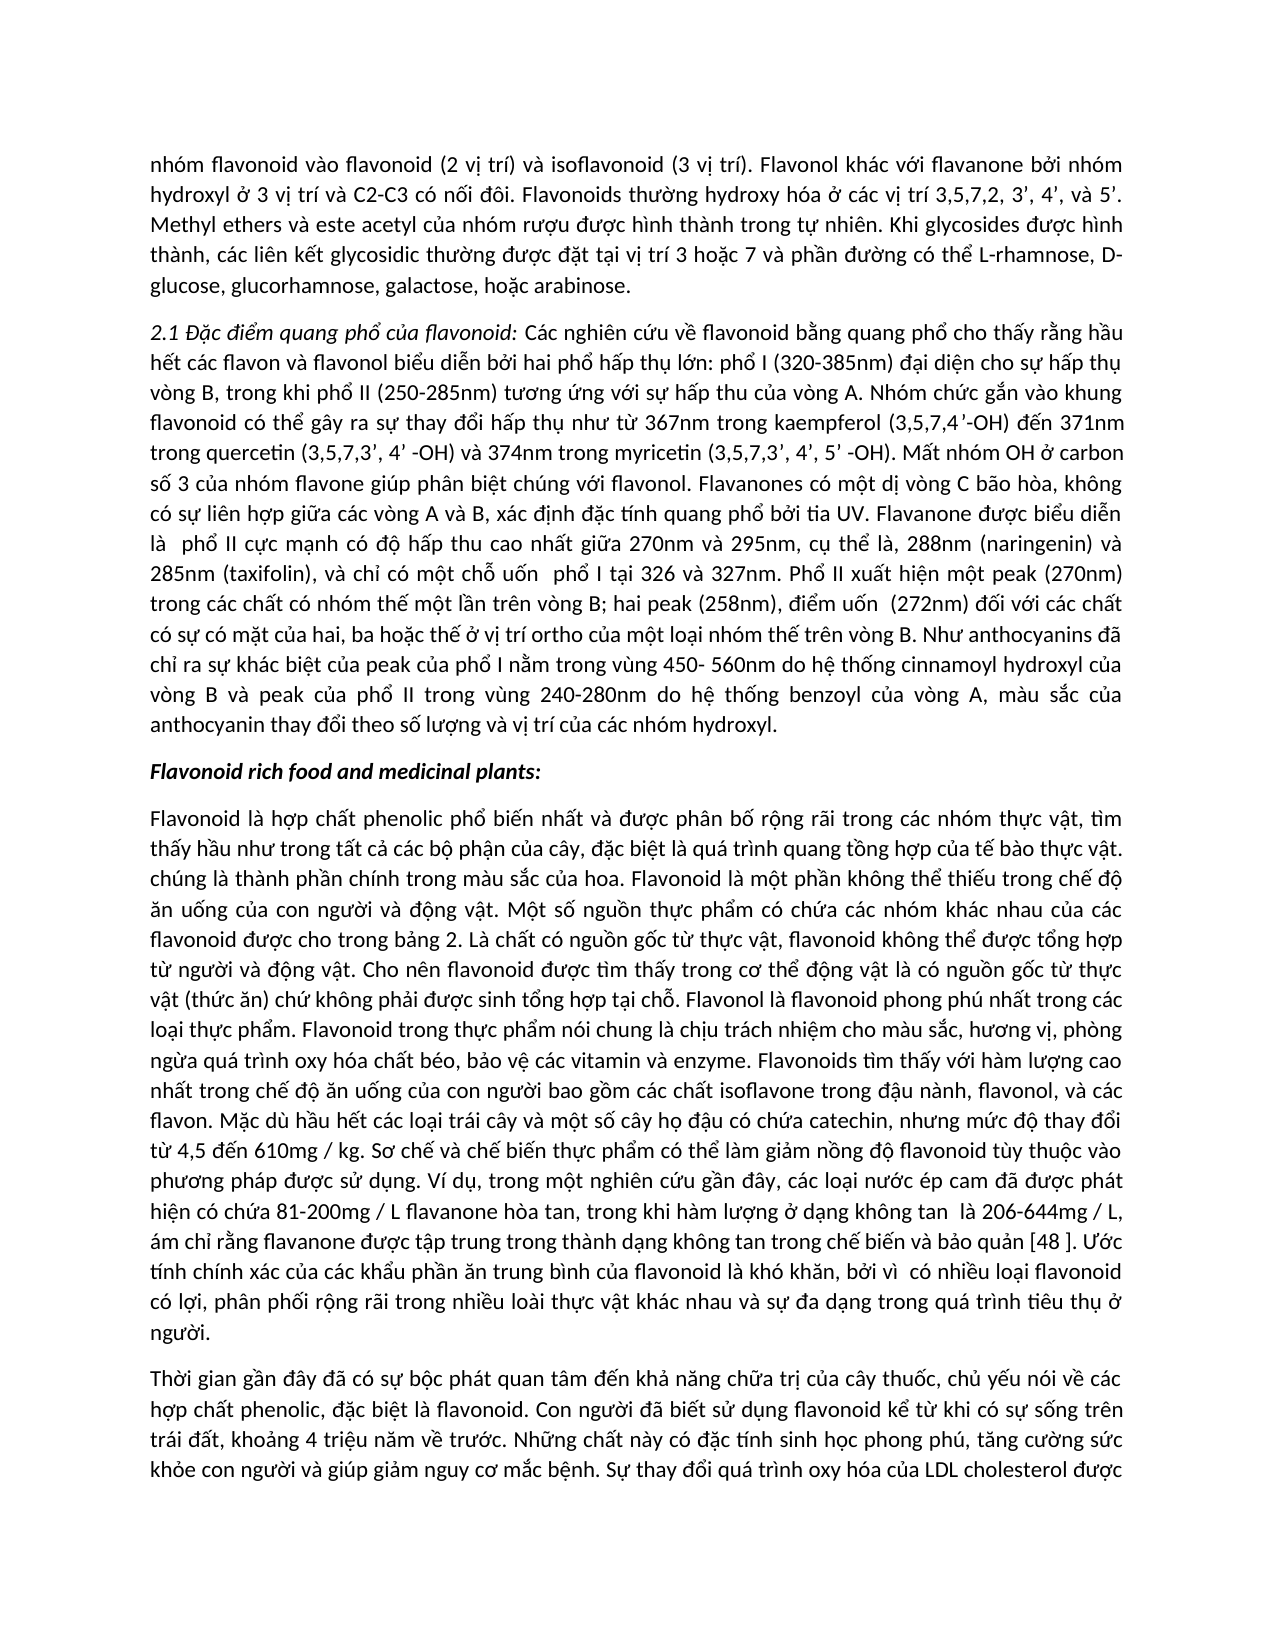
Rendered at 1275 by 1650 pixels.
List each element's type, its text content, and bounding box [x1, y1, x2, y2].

text 2.1 Đặc điểm quang phổ của flavonoid: Các nghiên cứu về flavonoid bằng quang phổ cho thấy rằng hầu hết các flavon và flavonol biểu diễn bởi hai phổ hấp thụ lớn: phổ I (320-385nm) đại diện cho sự hấp thụ vòng B, trong khi phổ II (250-285nm) tương ứng với sự hấp thu của vòng A. Nhóm chức gắn vào khung flavonoid có thể gây ra sự thay đổi hấp thụ như từ 367nm trong kaempferol (3,5,7,4’-OH) đến 371nm trong quercetin (3,5,7,3’, 4’ -OH) và 374nm trong myricetin (3,5,7,3’, 4’, 5’ -OH). Mất nhóm OH ở carbon số 3 của nhóm flavone giúp phân biệt chúng với flavonol. Flavanones có một dị vòng C bão hòa, không có sự liên hợp giữa các vòng A và B, xác định đặc tính quang phổ bởi tia UV. Flavanone được biểu diễn là phổ II cực mạnh có độ hấp thu cao nhất giữa 270nm và 295nm, cụ thể là, 288nm (naringenin) và 285nm (taxifolin), và chỉ có một chỗ uốn phổ I tại 326 và 327nm. Phổ II xuất hiện một peak (270nm) trong các chất có nhóm thế một lần trên vòng B; hai peak (258nm), điểm uốn (272nm) đối với các chất có sự có mặt của hai, ba hoặc thế ở vị trí ortho của một loại nhóm thế trên vòng B. Như anthocyanins đã chỉ ra sự khác biệt của peak của phổ I nằm trong vùng 450- 560nm do hệ thống cinnamoyl hydroxyl của vòng B và peak của phổ II trong vùng 240-280nm do hệ thống benzoyl của vòng A, màu sắc của anthocyanin thay đổi theo số lượng và vị trí của các nhóm hydroxyl. [150, 318, 1125, 738]
text Flavonoid là hợp chất phenolic phổ biến nhất và được phân bố rộng rãi trong các nhóm thực vật, tìm thấy hầu như trong tất cả các bộ phận của cây, đặc biệt là quá trình quang tồng hợp của tế bào thực vật. chúng là thành phần chính trong màu sắc của hoa. Flavonoid là một phần không thể thiếu trong chế độ ăn uống của con người và động vật. Một số nguồn thực phẩm có chứa các nhóm khác nhau của các flavonoid được cho trong bảng 2. Là chất có nguồn gốc từ thực vật, flavonoid không thể được tổng hợp từ người và động vật. Cho nên flavonoid được tìm thấy trong cơ thể động vật là có nguồn gốc từ thực vật (thức ăn) chứ không phải được sinh tổng hợp tại chỗ. Flavonol là flavonoid phong phú nhất trong các loại thực phẩm. Flavonoid trong thực phẩm nói chung là chịu trách nhiệm cho màu sắc, hương vị, phòng ngừa quá trình oxy hóa chất béo, bảo vệ các vitamin và enzyme. Flavonoids tìm thấy với hàm lượng cao nhất trong chế độ ăn uống của con người bao gồm các chất isoflavone trong đậu nành, flavonol, và các flavon. Mặc dù hầu hết các loại trái cây và một số cây họ đậu có chứa catechin, nhưng mức độ thay đổi từ 4,5 đến 610mg / kg. Sơ chế và chế biến thực phẩm có thể làm giảm nồng độ flavonoid tùy thuộc vào phương pháp được sử dụng. Ví dụ, trong một nghiên cứu gần đây, các loại nước ép cam đã được phát hiện có chứa 81-200mg / L flavanone hòa tan, trong khi hàm lượng ở dạng không tan là 206-644mg / L, ám chỉ rằng flavanone được tập trung trong thành dạng không tan trong chế biến và bảo quản [48 ]. Ước tính chính xác của các khẩu phần ăn trung bình của flavonoid là khó khăn, bởi vì có nhiều loại flavonoid có lợi, phân phối rộng rãi trong nhiều loài thực vật khác nhau và sự đa dạng trong quá trình tiêu thụ ở người. [150, 804, 1125, 1346]
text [150, 150, 1125, 299]
text Flavonoid rich food and medicinal plants: [150, 757, 1125, 785]
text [150, 1364, 1125, 1483]
